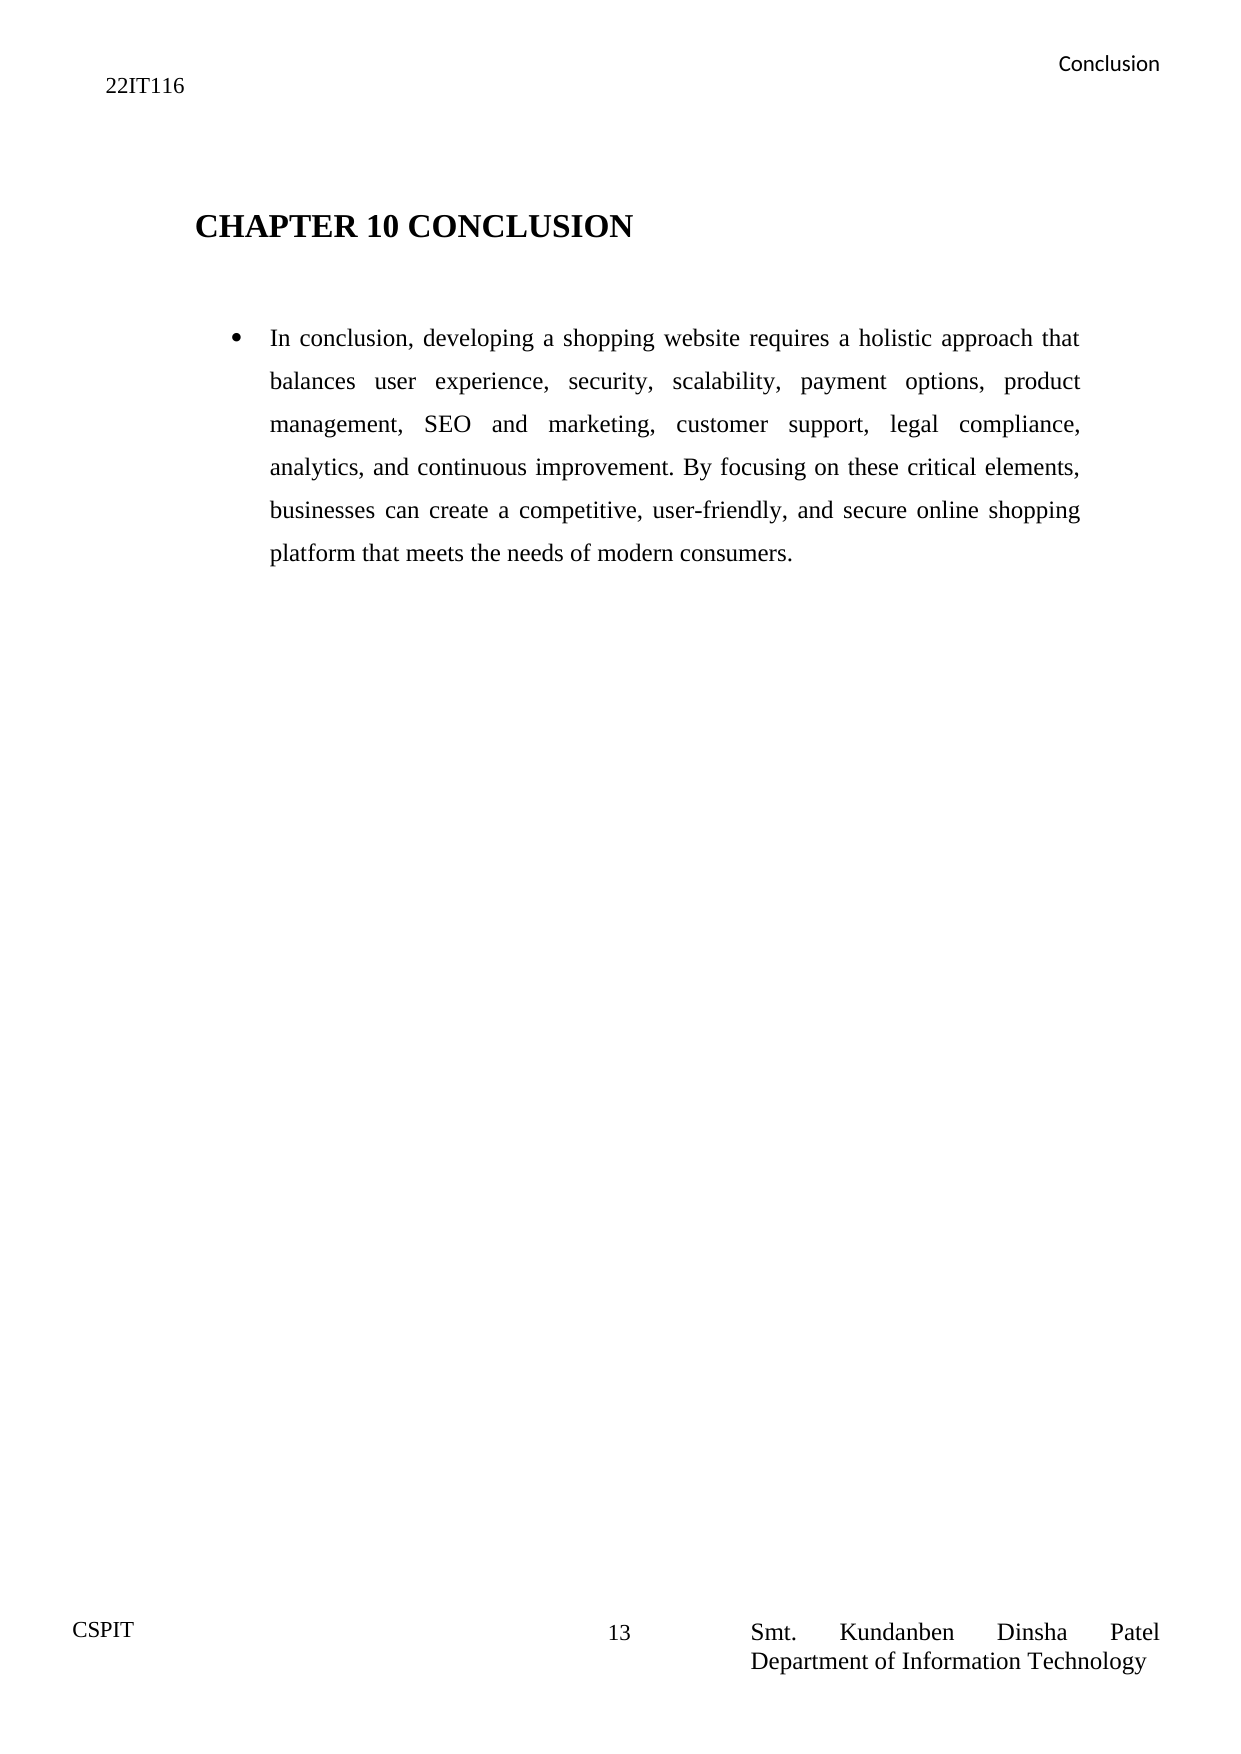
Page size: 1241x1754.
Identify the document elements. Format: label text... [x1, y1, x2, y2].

text 22IT116 [105, 73, 1092, 98]
list In conclusion, developing a shopping website requires a holistic approach that balances user experience, security, scalability, payment options, product management, SEO and marketing, customer support, legal compliance, analytics, and continuous improvement. By focusing on these critical elements, businesses can create a competitive, user-friendly, and secure online shopping platform that meets the needs of modern consumers. [232, 323, 1081, 567]
subtitle CHAPTER 10 CONCLUSION [194, 207, 1092, 245]
